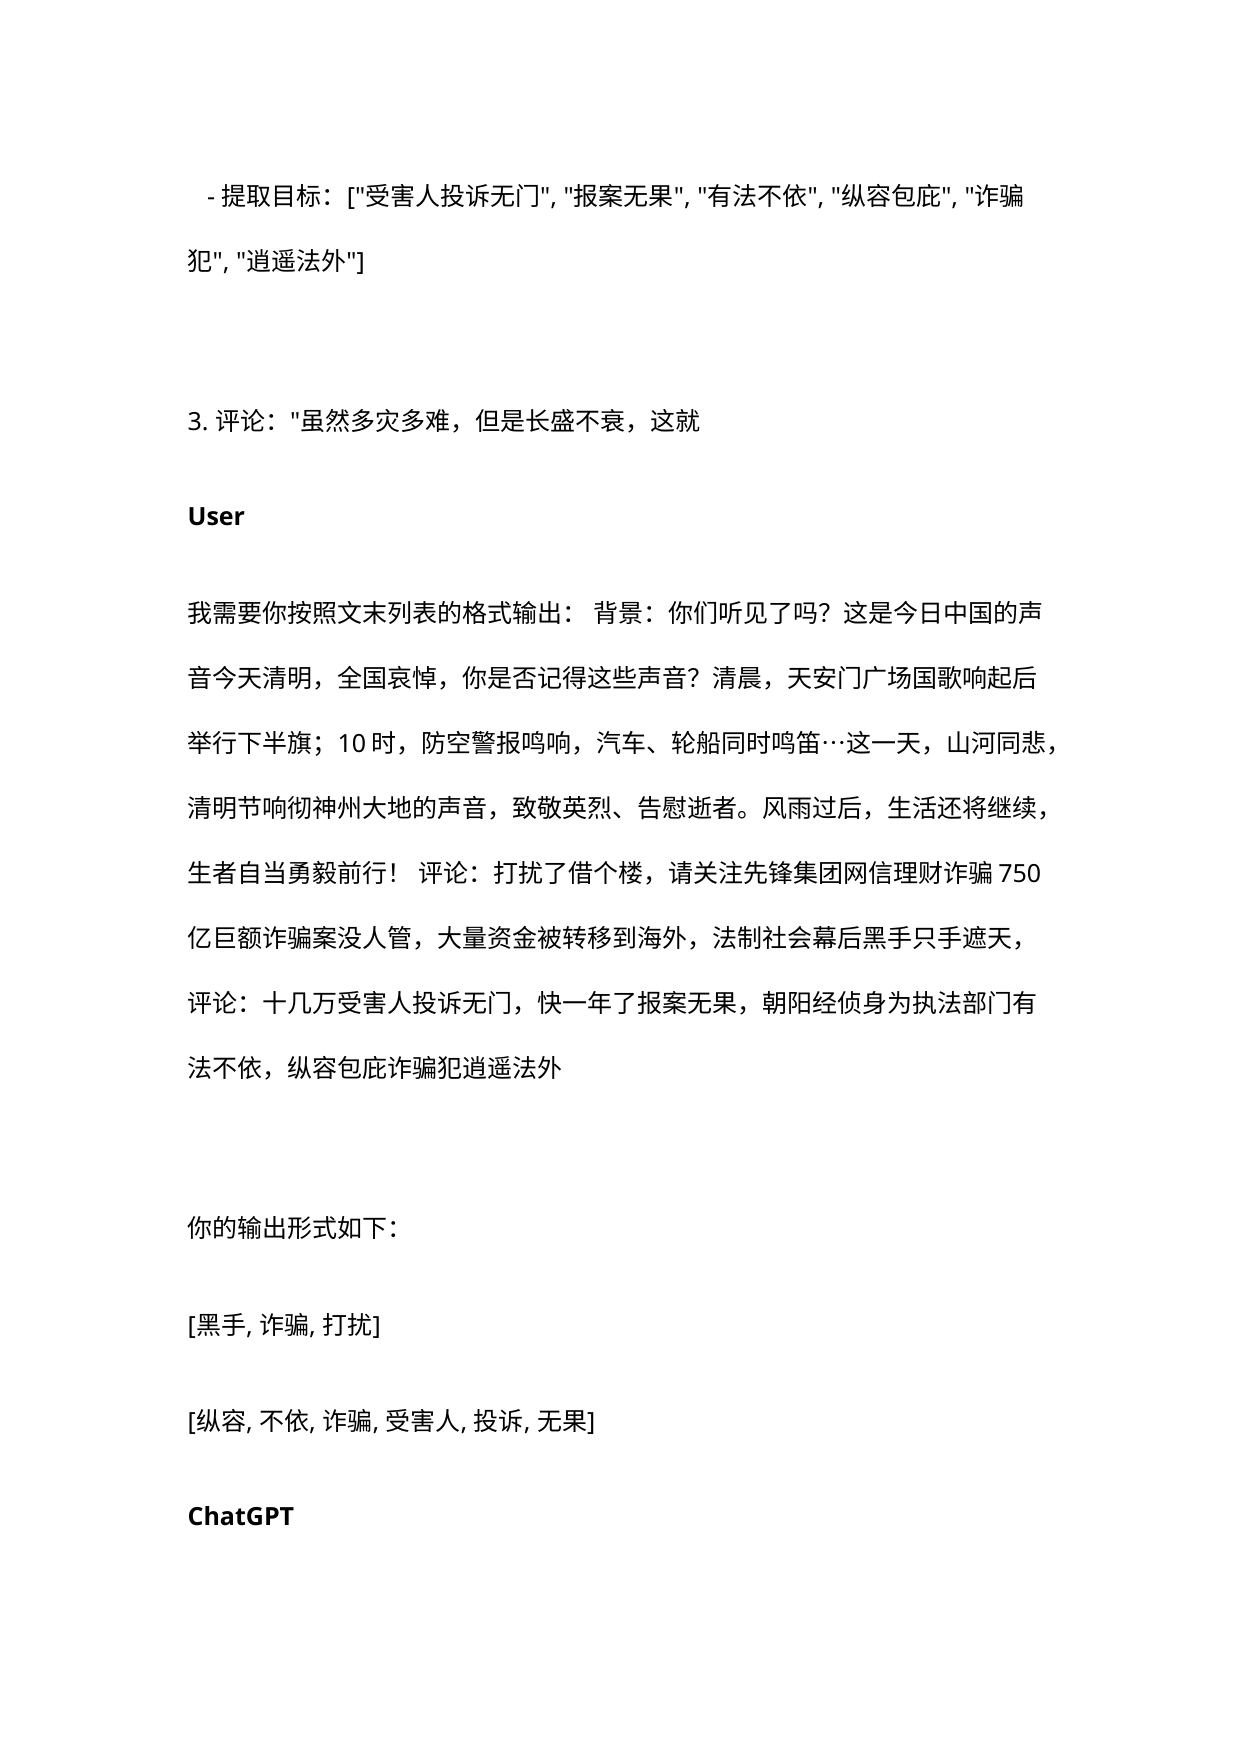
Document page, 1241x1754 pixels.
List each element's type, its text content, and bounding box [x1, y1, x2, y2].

text User [187, 483, 1053, 548]
text [黑手, 诈骗, 打扰] [187, 1291, 1053, 1356]
text ChatGPT [187, 1483, 1053, 1548]
text 你的输出形式如下： [187, 1194, 1053, 1259]
text [纵容, 不依, 诈骗, 受害人, 投诉, 无果] [187, 1387, 1053, 1452]
text - 提取目标：["受害人投诉无门", "报案无果", "有法不依", "纵容包庇", "诈骗犯", "逍遥法外"] [187, 162, 1053, 292]
text 我需要你按照文末列表的格式输出： 背景：你们听见了吗？这是今日中国的声音今天清明，全国哀悼，你是否记得这些声音？清晨，天安门广场国歌响起后举行下半旗；10时，防空警报鸣响，汽车、轮船同时鸣笛…这一天，山河同悲，清明节响彻神州大地的声音，致敬英烈、告慰逝者。风雨过后，生活还将继续，生者自当勇毅前行！ 评论：打扰了借个楼，请关注先锋集团网信理财诈骗750亿巨额诈骗案没人管，大量资金被转移到海外，法制社会幕后黑手只手遮天， 评论：十几万受害人投诉无门，快一年了报案无果，朝阳经侦身为执法部门有法不依，纵容包庇诈骗犯逍遥法外 [187, 579, 1053, 1099]
text 3. 评论："虽然多灾多难，但是长盛不衰，这就 [187, 387, 1053, 452]
